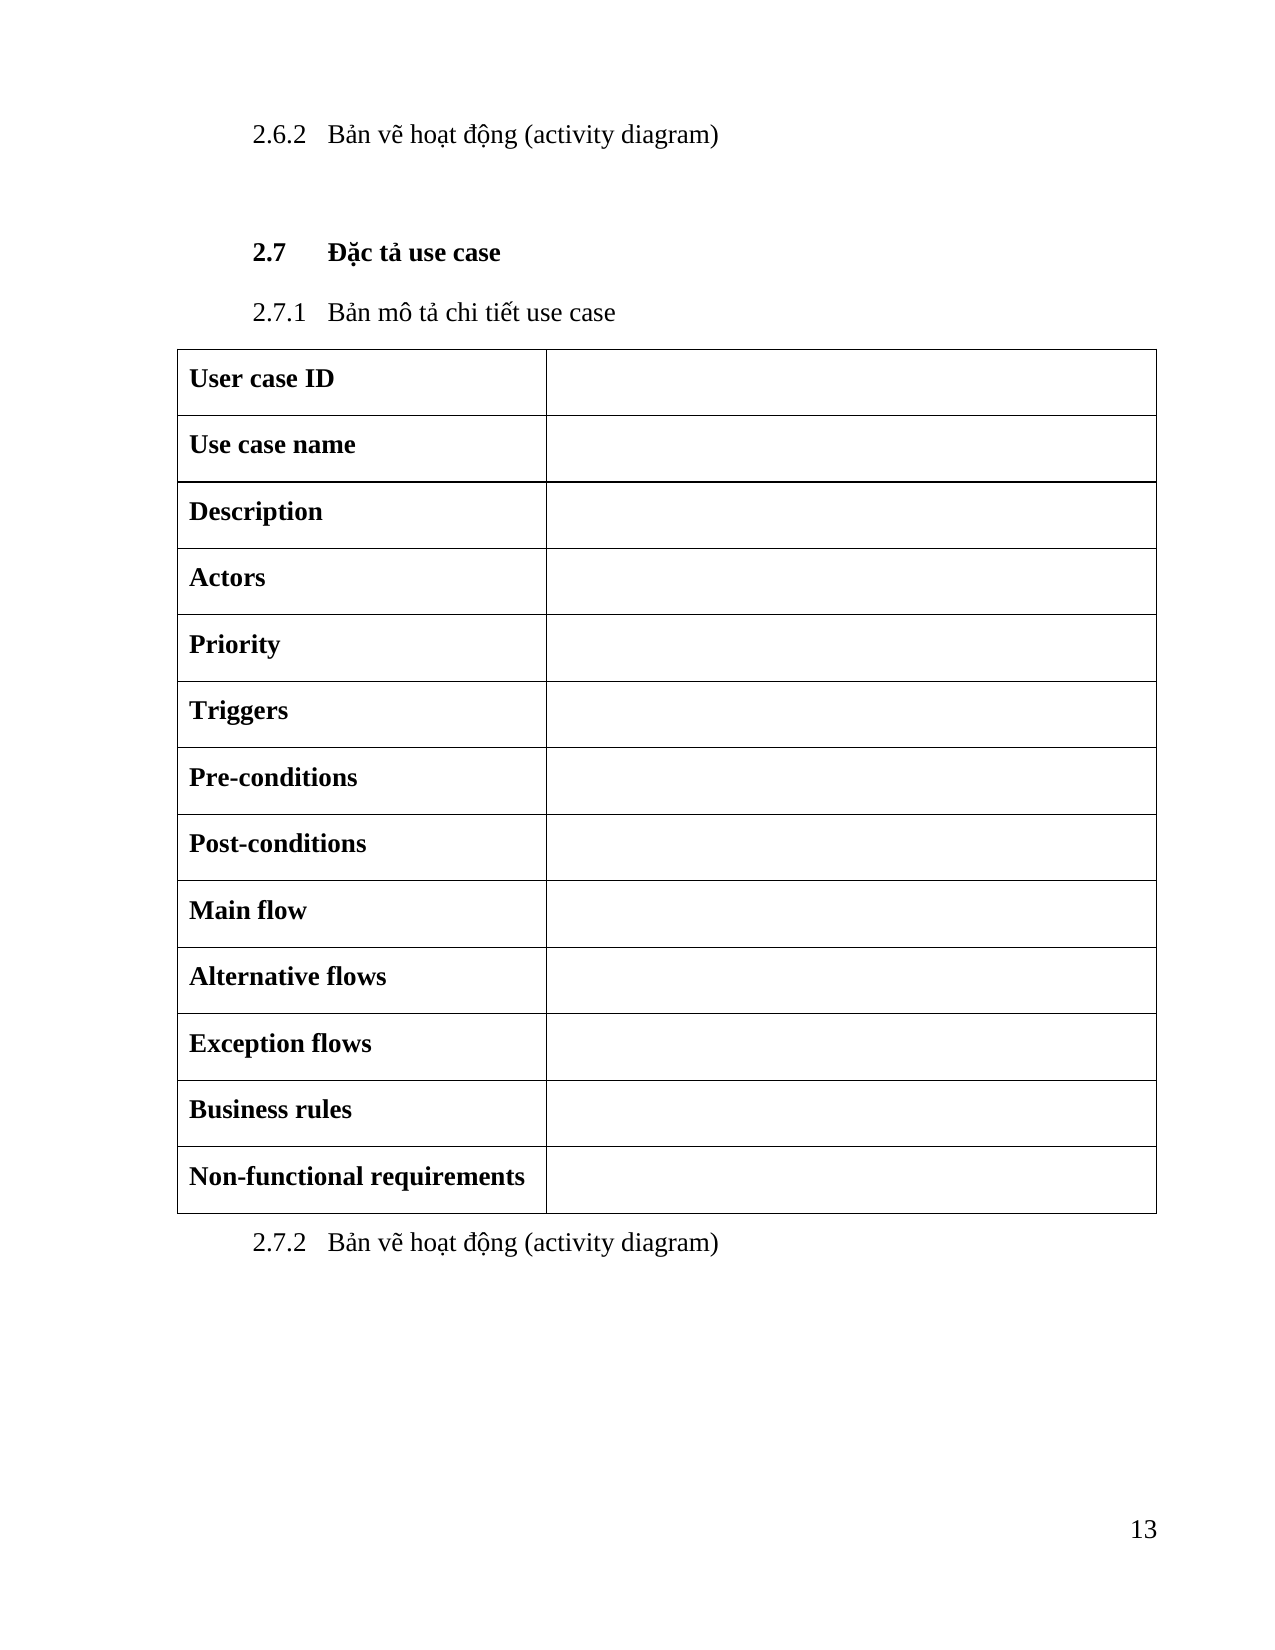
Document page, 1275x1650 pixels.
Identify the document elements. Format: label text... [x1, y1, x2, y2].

table_cell Non-functional requirements [178, 1147, 546, 1212]
table_cell [547, 948, 1156, 1013]
table_cell Actors [178, 549, 546, 614]
table_cell Main flow [178, 881, 546, 947]
subtitle Bản vẽ hoạt động (activity diagram) [177, 1226, 1157, 1257]
table_cell [547, 615, 1156, 681]
table_cell Alternative flows [178, 948, 546, 1013]
table_cell [547, 1147, 1156, 1212]
subtitle Bản vẽ hoạt động (activity diagram) [177, 118, 1157, 149]
table_cell Priority [178, 615, 546, 681]
table_cell [547, 416, 1156, 481]
table_cell [547, 549, 1156, 614]
table_header [547, 350, 1156, 415]
table_cell [547, 1081, 1156, 1146]
table_cell [547, 1014, 1156, 1079]
table_cell [547, 881, 1156, 947]
table_cell Pre-conditions [178, 748, 546, 814]
table_cell Triggers [178, 682, 546, 747]
table_cell Use case name [178, 416, 546, 481]
table_cell [547, 815, 1156, 880]
table_cell Exception flows [178, 1014, 546, 1079]
subtitle Bản mô tả chi tiết use case [177, 296, 1157, 327]
table_cell [547, 748, 1156, 814]
table_cell [547, 682, 1156, 747]
table_cell Business rules [178, 1081, 546, 1146]
table_header User case ID [178, 350, 546, 415]
subtitle Đặc tả use case [177, 236, 1157, 268]
table_cell [547, 483, 1156, 548]
table_cell Description [178, 483, 546, 548]
table_cell Post-conditions [178, 815, 546, 880]
